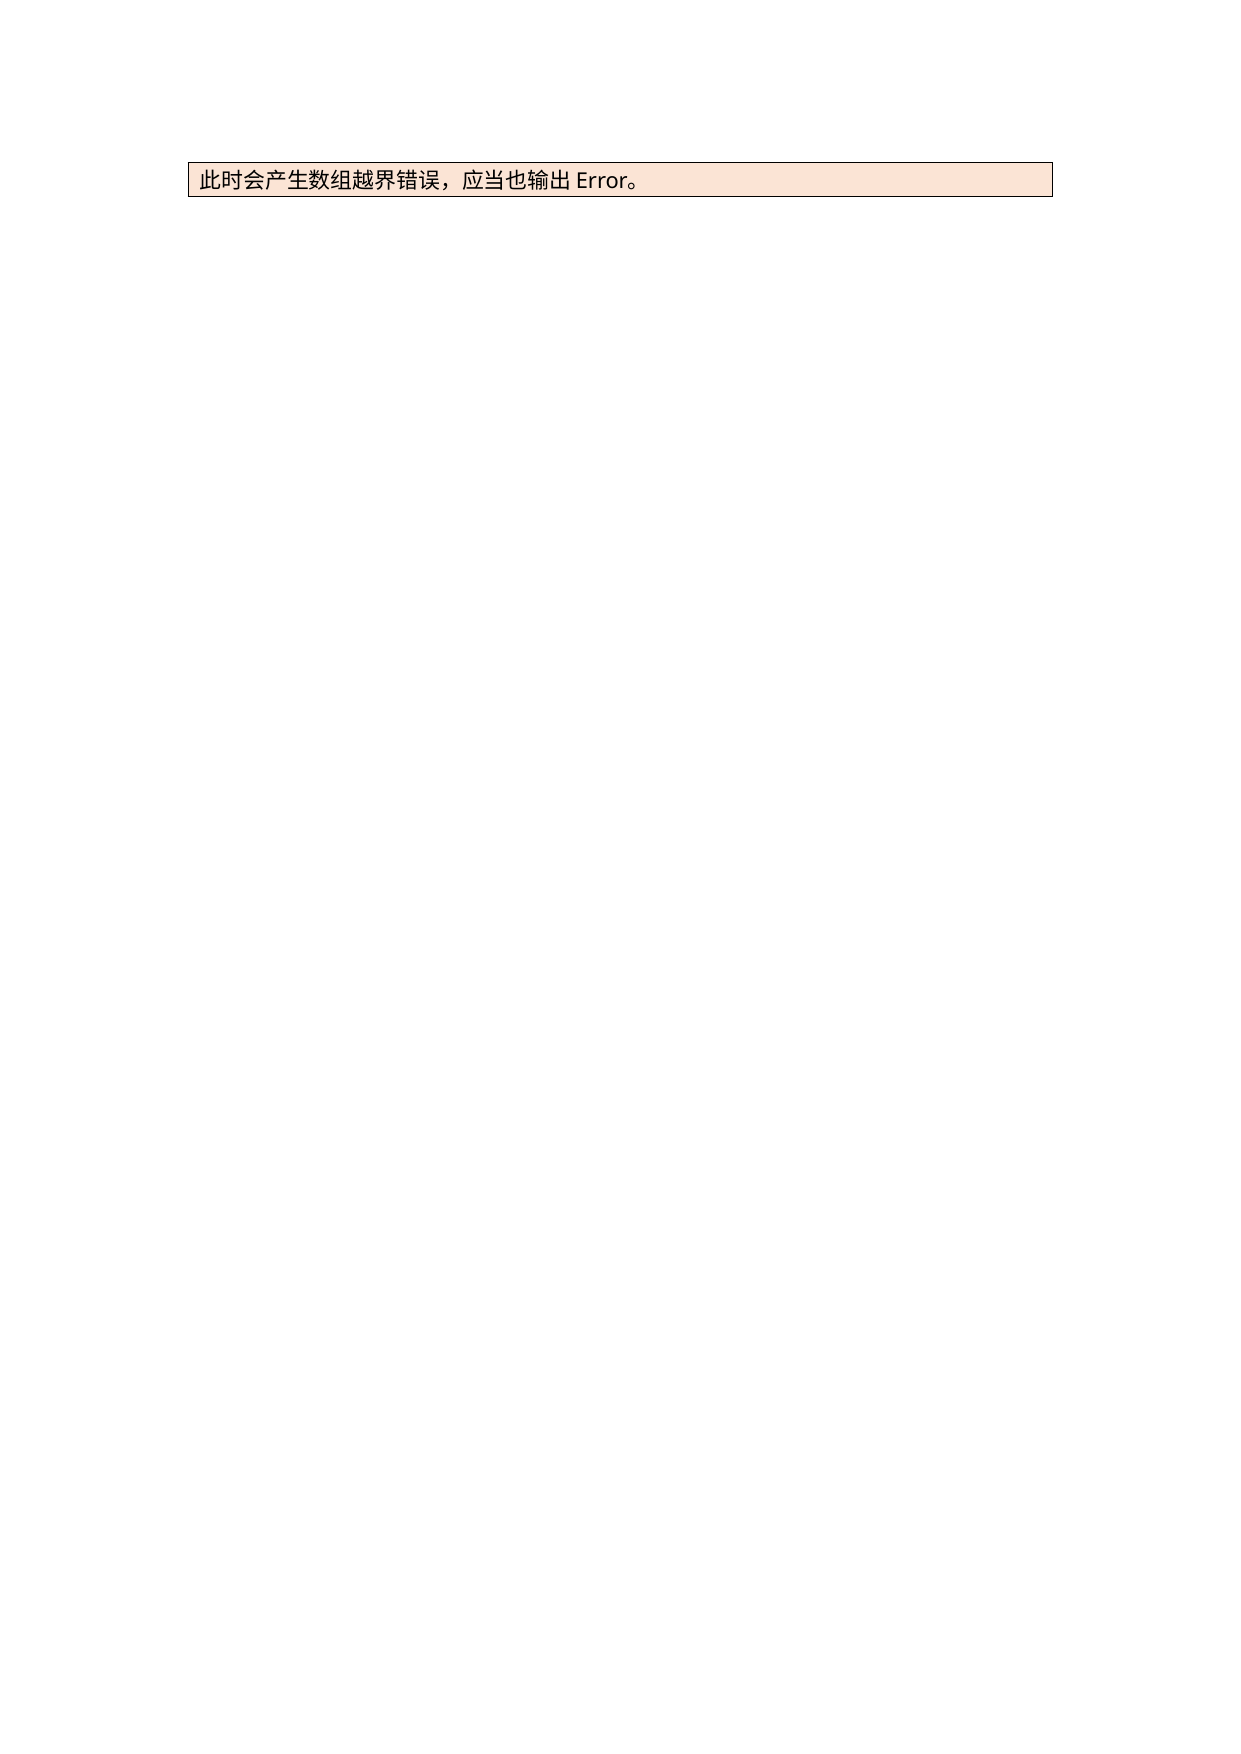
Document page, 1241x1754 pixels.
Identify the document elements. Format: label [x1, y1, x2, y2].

table_cell [189, 163, 1052, 196]
